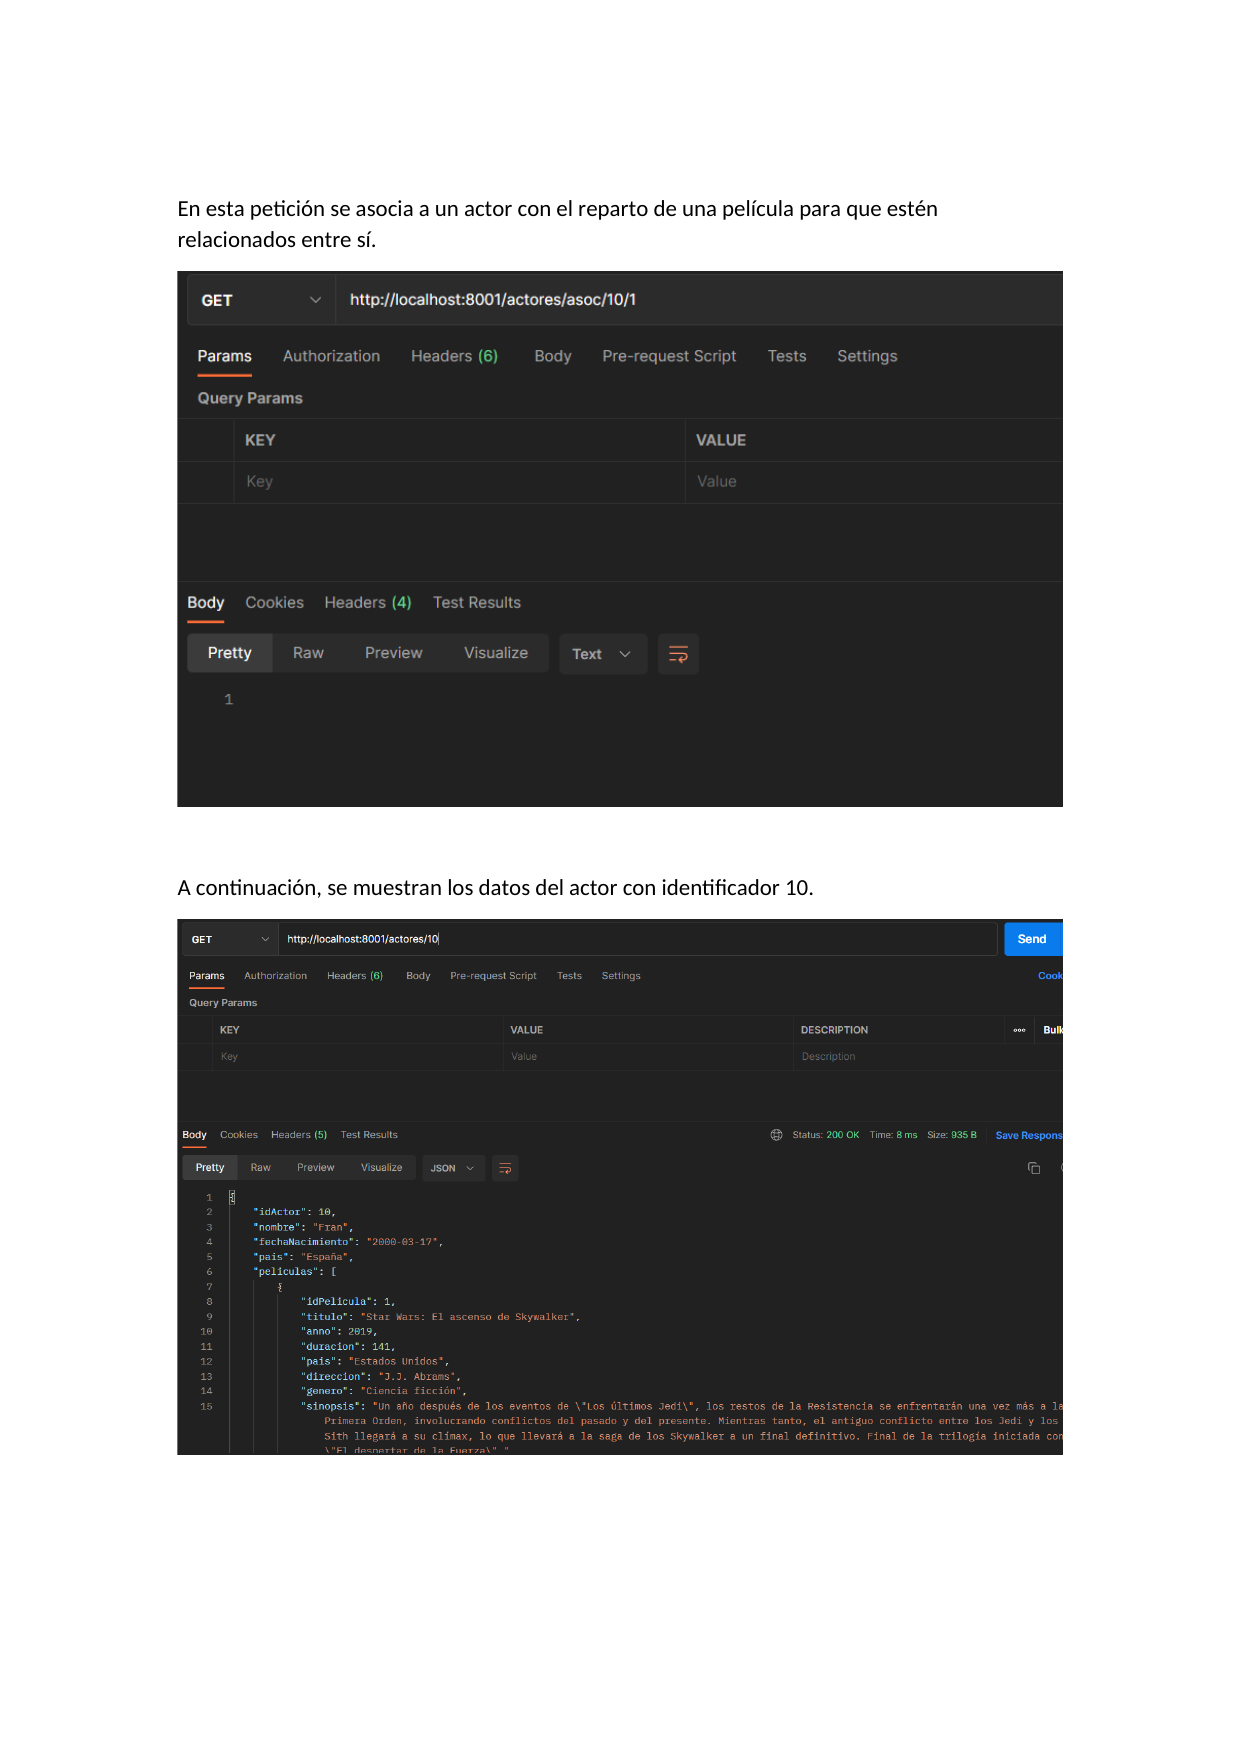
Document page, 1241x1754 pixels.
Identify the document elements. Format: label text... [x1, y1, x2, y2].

text En esta petición se asocia a un actor con el reparto de una película para que estén relacionados entre sí. [177, 194, 1063, 253]
picture [177, 271, 1063, 807]
text A continuación, se muestran los datos del actor con identificador 10. [177, 873, 1063, 901]
picture [177, 919, 1063, 1455]
